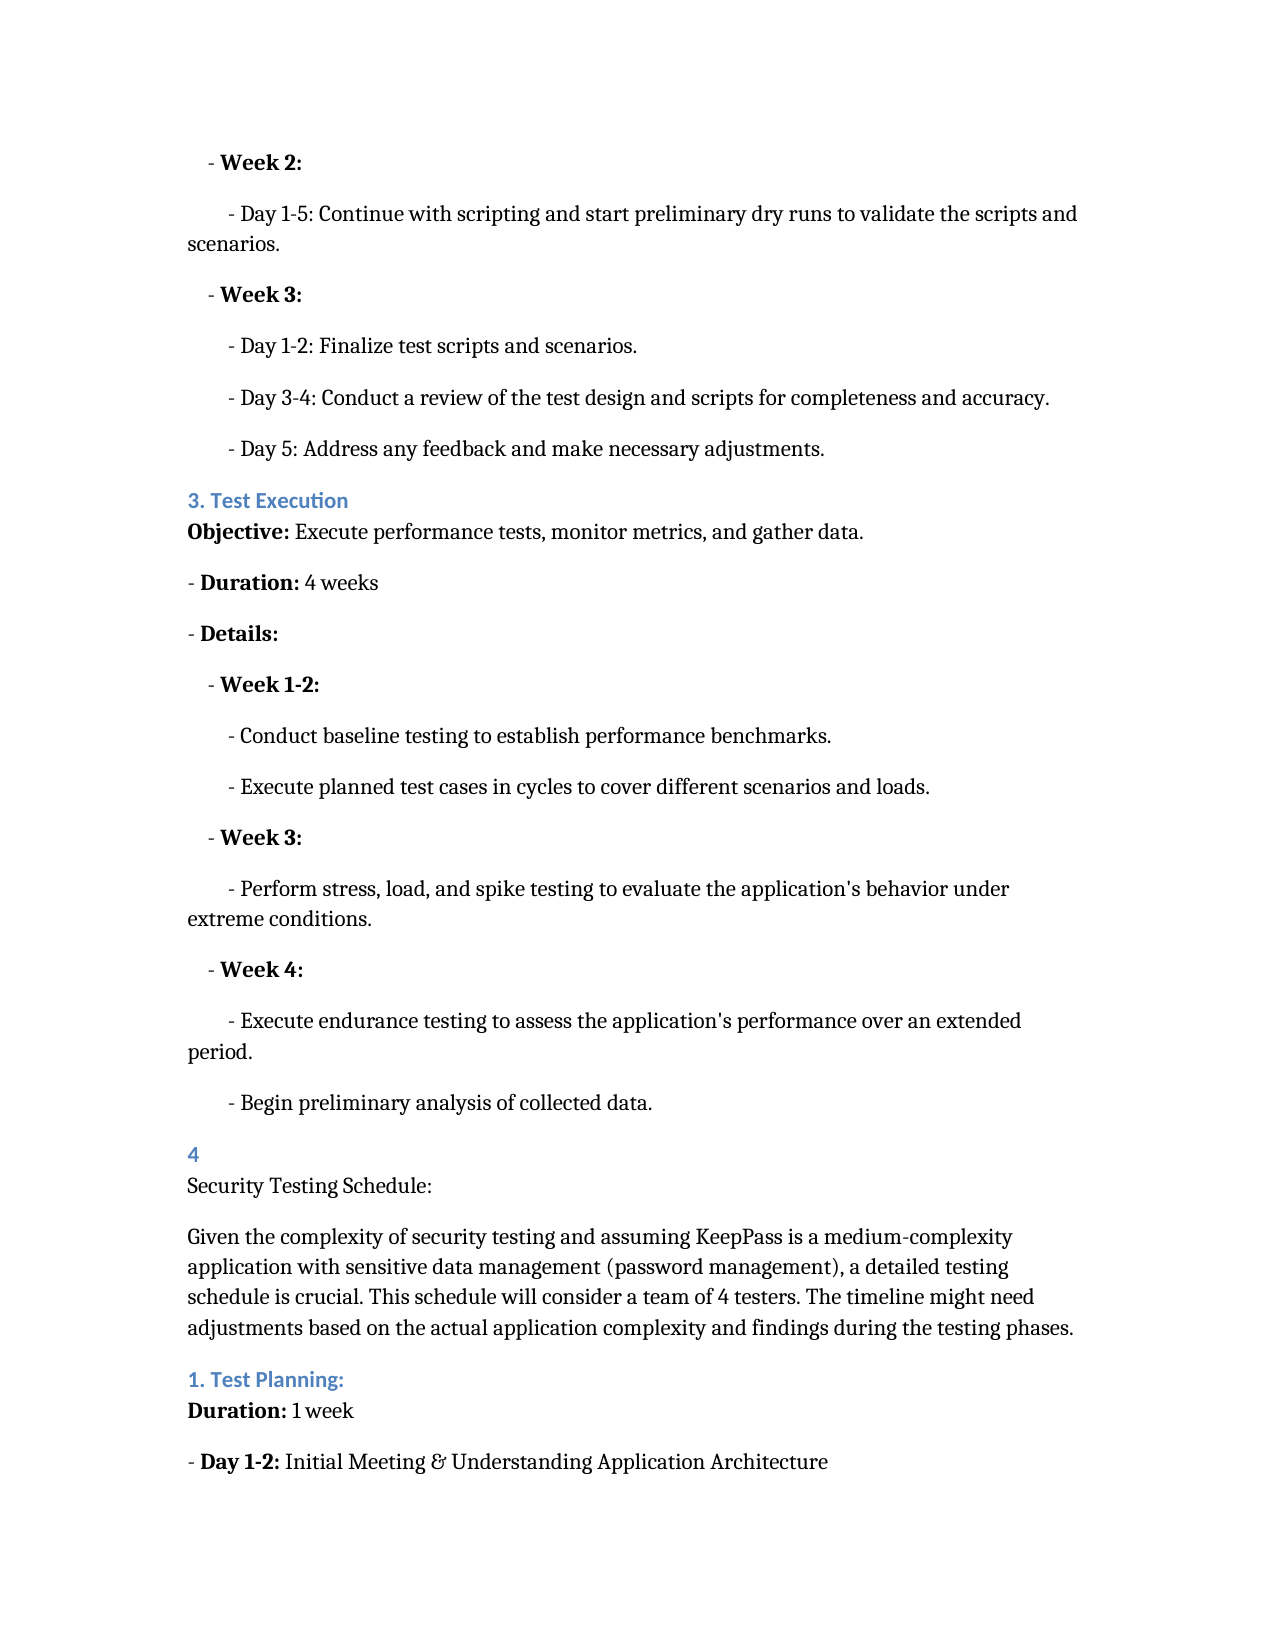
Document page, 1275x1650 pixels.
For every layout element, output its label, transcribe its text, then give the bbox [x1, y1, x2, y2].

subtitle 4 [187, 1141, 1087, 1168]
text - Week 3: [187, 282, 1087, 309]
text - Week 3: [187, 825, 1087, 851]
text Security Testing Schedule: [187, 1173, 1087, 1199]
text Objective: Execute performance tests, monitor metrics, and gather data. [187, 519, 1087, 545]
subtitle 1. Test Planning: [187, 1365, 1087, 1393]
text - Details: [187, 621, 1087, 647]
text - Execute planned test cases in cycles to cover different scenarios and loads. [187, 774, 1087, 800]
text Given the complexity of security testing and assuming KeepPass is a medium-complexity application with sensitive data management (password management), a detailed testing schedule is crucial. This schedule will consider a team of 4 testers. The timeline might need adjustments based on the actual application complexity and findings during the testing phases. [187, 1224, 1087, 1341]
text - Week 1-2: [187, 672, 1087, 698]
text - Day 3-4: Conduct a review of the test design and scripts for completeness and accuracy. [187, 384, 1087, 411]
text - Begin preliminary analysis of collected data. [187, 1089, 1087, 1116]
text - Day 1-2: Initial Meeting & Understanding Application Architecture [187, 1449, 1087, 1475]
subtitle 3. Test Execution [187, 486, 1087, 514]
text - Conduct baseline testing to establish performance benchmarks. [187, 723, 1087, 749]
text Duration: 1 week [187, 1398, 1087, 1424]
text - Day 5: Address any feedback and make necessary adjustments. [187, 435, 1087, 462]
text - Week 2: [187, 150, 1087, 176]
text - Day 1-2: Finalize test scripts and scenarios. [187, 333, 1087, 360]
text - Execute endurance testing to assess the application's performance over an extended period. [187, 1008, 1087, 1065]
text - Perform stress, load, and spike testing to evaluate the application's behavior under extreme conditions. [187, 876, 1087, 932]
text - Day 1-5: Continue with scripting and start preliminary dry runs to validate the scripts and scenarios. [187, 201, 1087, 258]
text - Week 4: [187, 957, 1087, 983]
text - Duration: 4 weeks [187, 570, 1087, 596]
